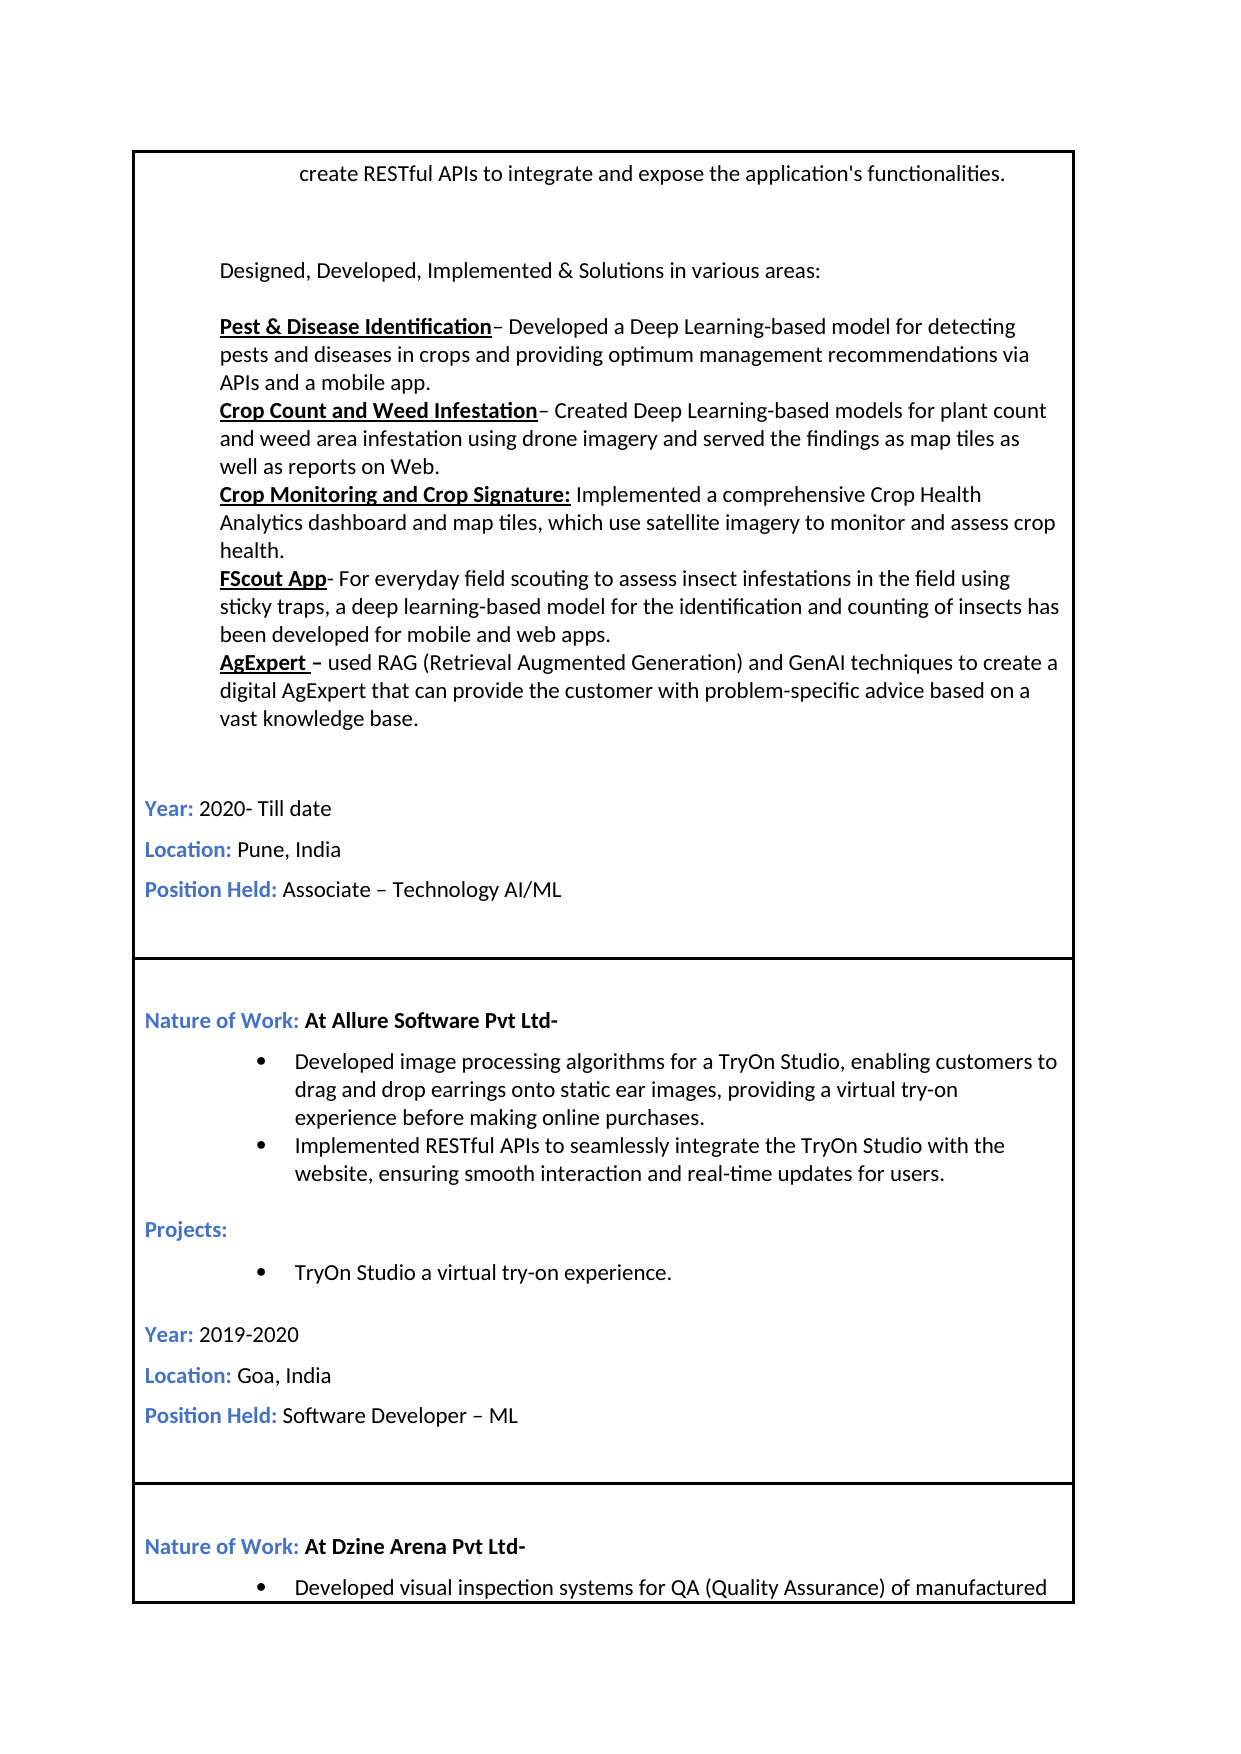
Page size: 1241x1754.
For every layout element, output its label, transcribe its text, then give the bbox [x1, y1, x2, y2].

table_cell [135, 153, 1072, 957]
table_cell Nature of Work: At Allure Software Pvt Ltd- Developed image processing algorithms for a TryOn Studio, enabling customers to drag and drop earrings onto static ear images, providing a virtual try-on experience before making online purchases. Implemented RESTful APIs to seamlessly integrate the TryOn Studio with the website, ensuring smooth interaction and real-time updates for users. Projects: TryOn Studio a virtual try-on experience. Year: 2019-2020 Location: Goa, India Position Held: Software Developer – ML [135, 960, 1072, 1482]
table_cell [135, 1485, 1072, 1601]
